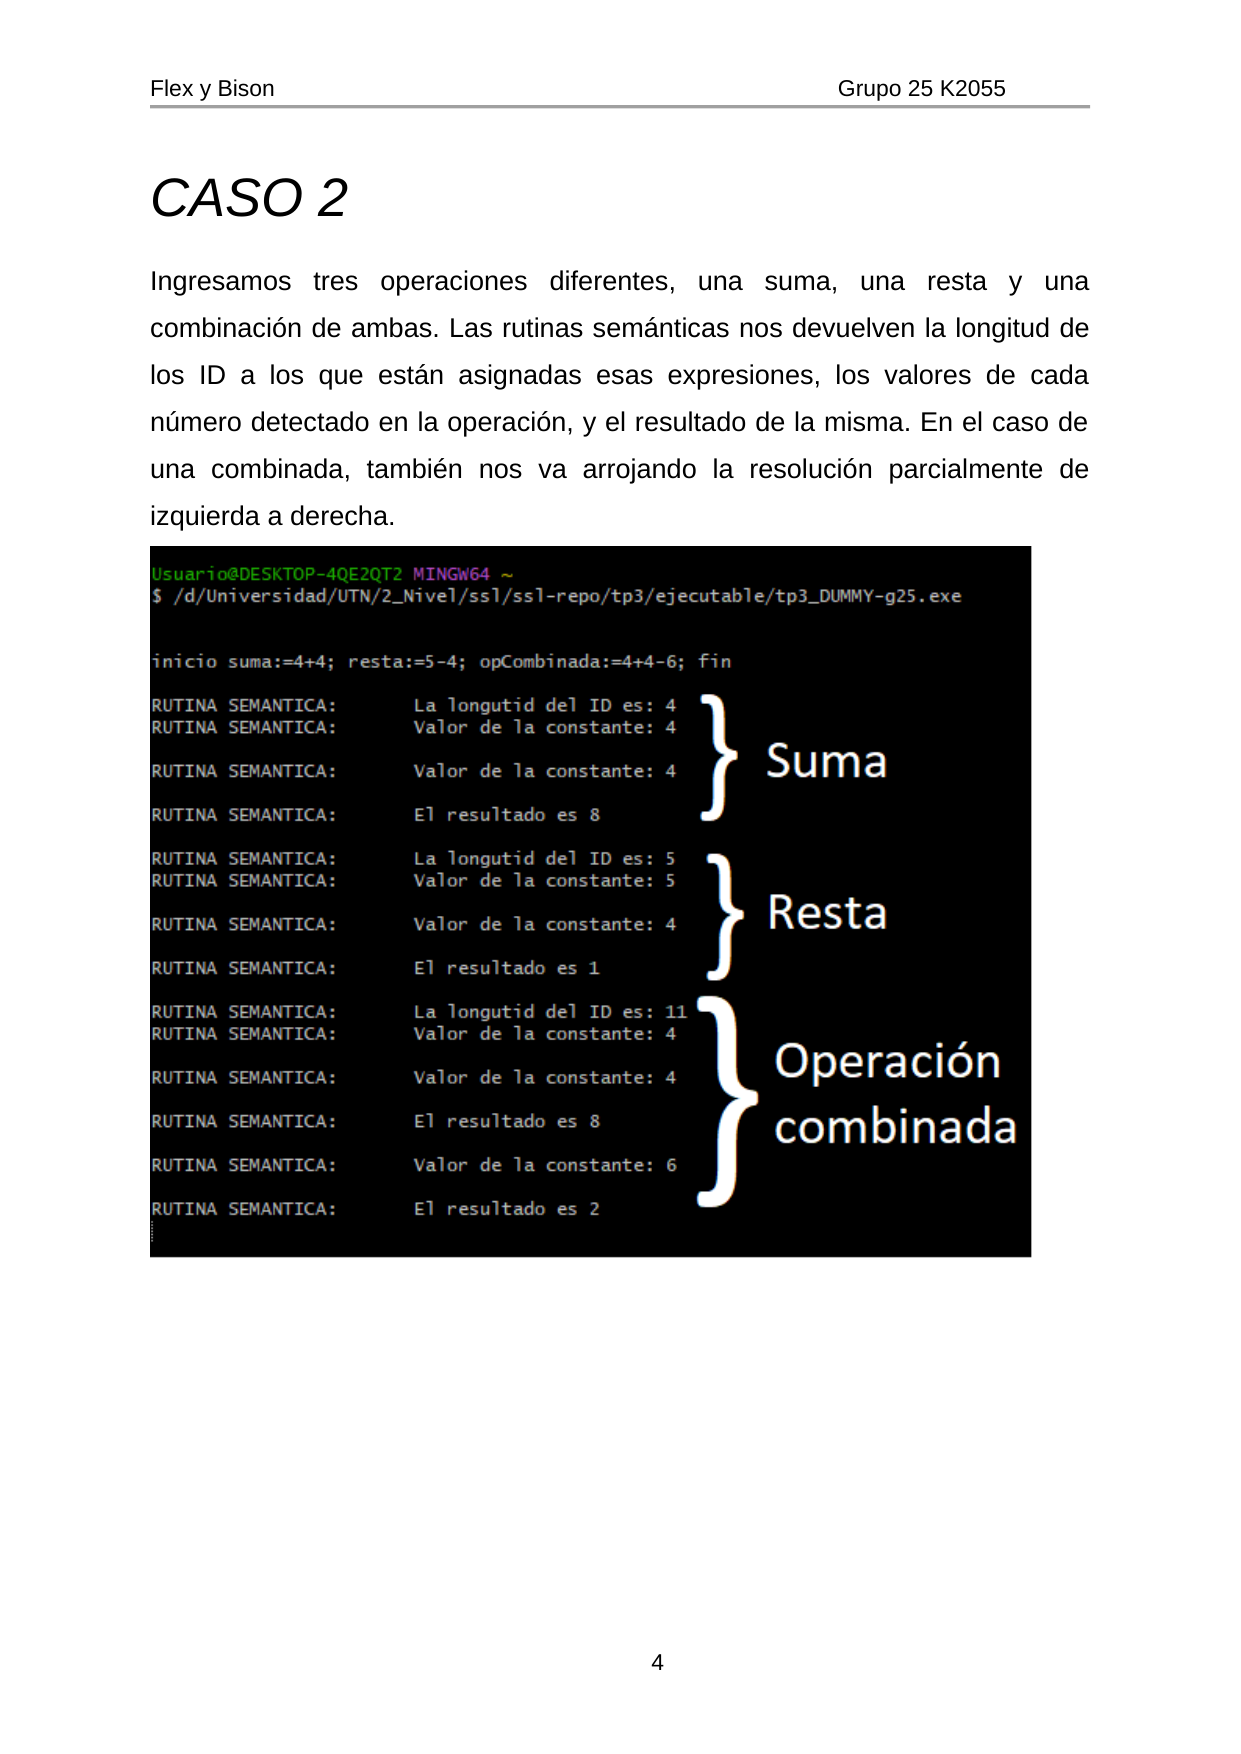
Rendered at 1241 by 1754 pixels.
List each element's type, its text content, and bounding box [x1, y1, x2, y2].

title CASO 2 [150, 166, 1090, 228]
picture [150, 546, 1032, 1259]
text Ingresamos tres operaciones diferentes, una suma, una resta y una combinación de ambas. Las rutinas semánticas nos devuelven la longitud de los ID a los que están asignadas esas expresiones, los valores de cada número detectado en la operación, y el resultado de la misma. En el caso de una combinada, también nos va arrojando la resolución parcialmente de izquierda a derecha. [150, 265, 1090, 531]
